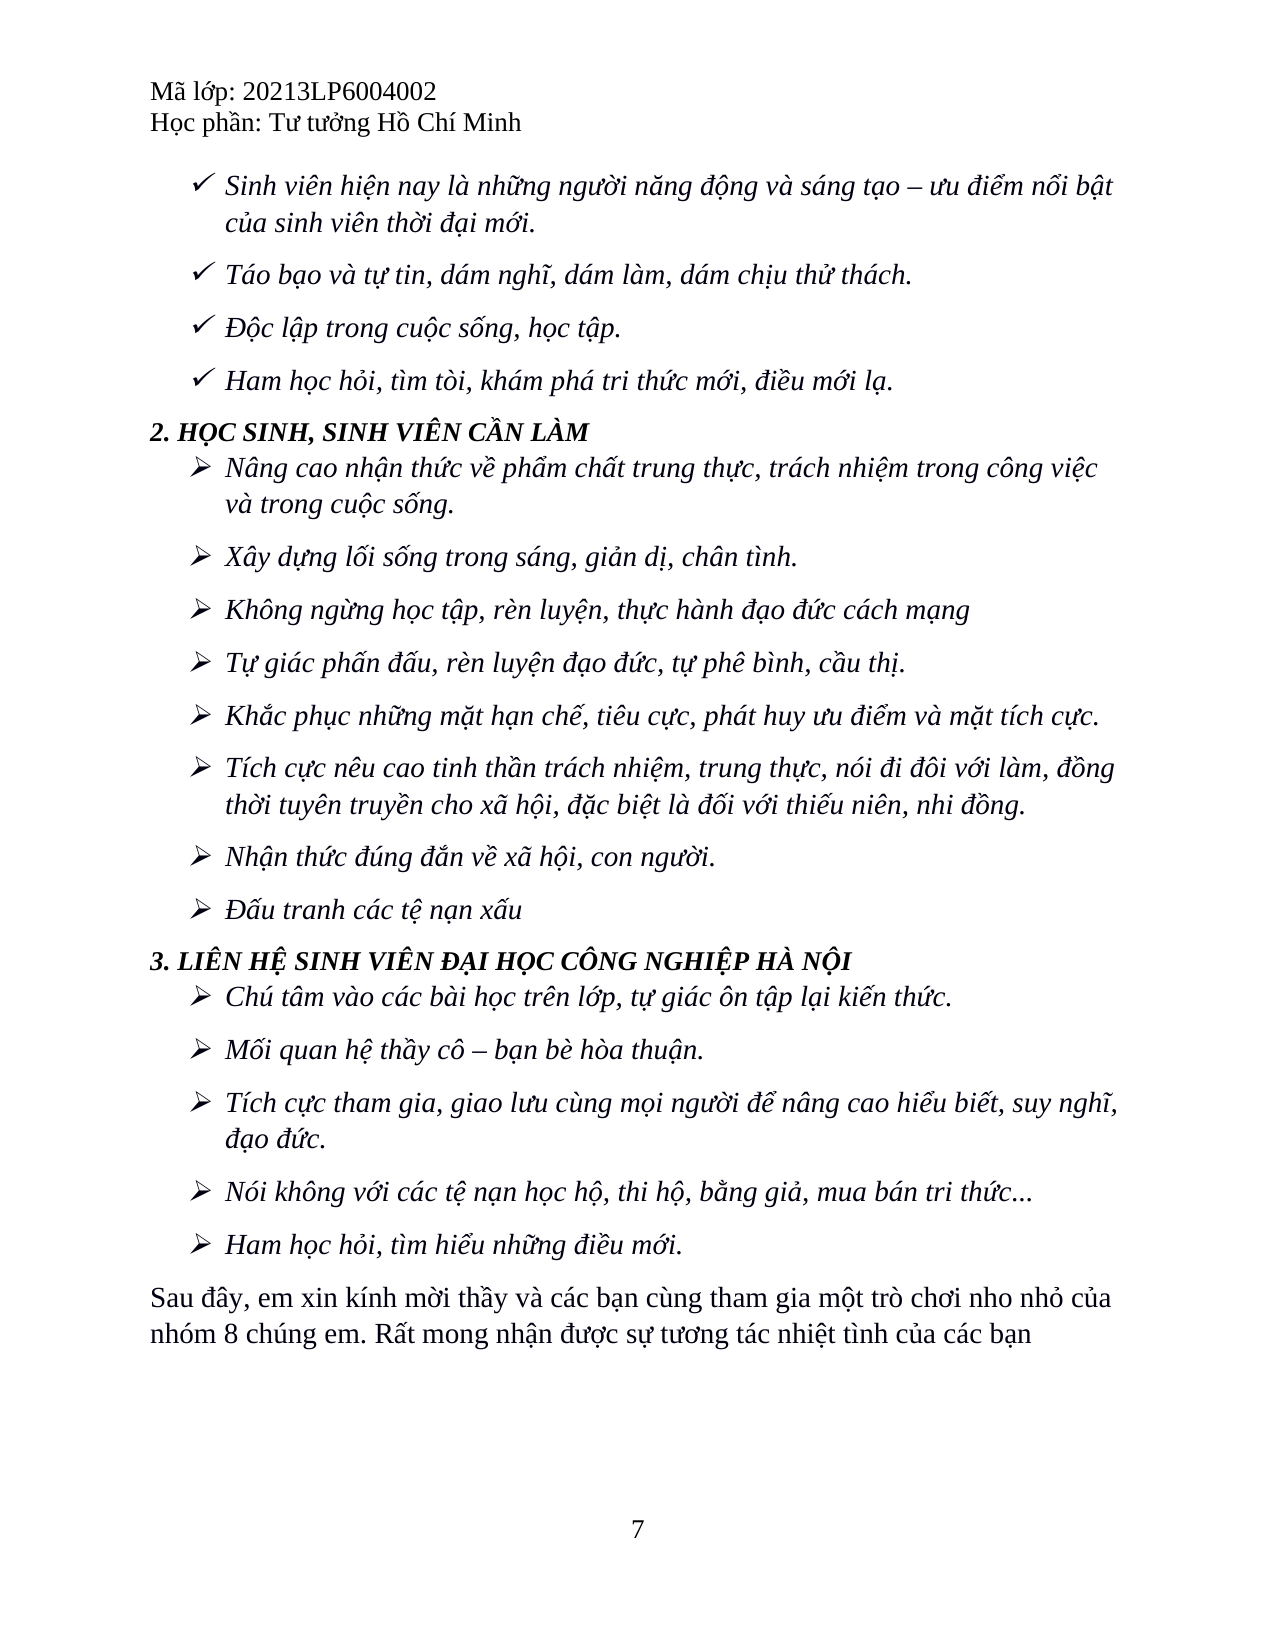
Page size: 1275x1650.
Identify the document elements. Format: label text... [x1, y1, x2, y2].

list Mối quan hệ thầy cô – bạn bè hòa thuận. [187, 1032, 1125, 1066]
list Tự giác phấn đấu, rèn luyện đạo đức, tự phê bình, cầu thị. [187, 645, 1125, 678]
list Đấu tranh các tệ nạn xấu [187, 892, 1125, 926]
list Táo bạo và tự tin, dám nghĩ, dám làm, dám chịu thử thách. [187, 257, 1125, 291]
list Sinh viên hiện nay là những người năng động và sáng tạo – ưu điểm nổi bật của sinh viên thời đại mới. [187, 168, 1125, 238]
list Ham học hỏi, tìm tòi, khám phá tri thức mới, điều mới lạ. [187, 363, 1125, 397]
list Chú tâm vào các bài học trên lớp, tự giác ôn tập lại kiến thức. [187, 979, 1125, 1013]
list Nói không với các tệ nạn học hộ, thi hộ, bằng giả, mua bán tri thức... [187, 1174, 1125, 1207]
text Sau đây, em xin kính mời thầy và các bạn cùng tham gia một trò chơi nho nhỏ của nhóm 8 chúng em. Rất mong nhận được sự tương tác nhiệt tình của các bạn [150, 1280, 1125, 1349]
list Độc lập trong cuộc sống, học tập. [187, 310, 1125, 344]
list Tích cực nêu cao tinh thần trách nhiệm, trung thực, nói đi đôi với làm, đồng thời tuyên truyền cho xã hội, đặc biệt là đối với thiếu niên, nhi đồng. [187, 751, 1125, 820]
list Nâng cao nhận thức về phẩm chất trung thực, trách nhiệm trong công việc và trong cuộc sống. [187, 450, 1125, 519]
list Xây dựng lối sống trong sáng, giản dị, chân tình. [187, 539, 1125, 572]
subtitle 3. LIÊN HỆ SINH VIÊN ĐẠI HỌC CÔNG NGHIỆP HÀ NỘI [150, 945, 1125, 977]
list Tích cực tham gia, giao lưu cùng mọi người để nâng cao hiểu biết, suy nghĩ, đạo đức. [187, 1085, 1125, 1154]
subtitle 2. HỌC SINH, SINH VIÊN CẦN LÀM [150, 416, 1125, 447]
list Không ngừng học tập, rèn luyện, thực hành đạo đức cách mạng [187, 592, 1125, 625]
list Khắc phục những mặt hạn chế, tiêu cực, phát huy ưu điểm và mặt tích cực. [187, 698, 1125, 731]
list Nhận thức đúng đắn về xã hội, con người. [187, 839, 1125, 873]
list Ham học hỏi, tìm hiểu những điều mới. [187, 1227, 1125, 1260]
